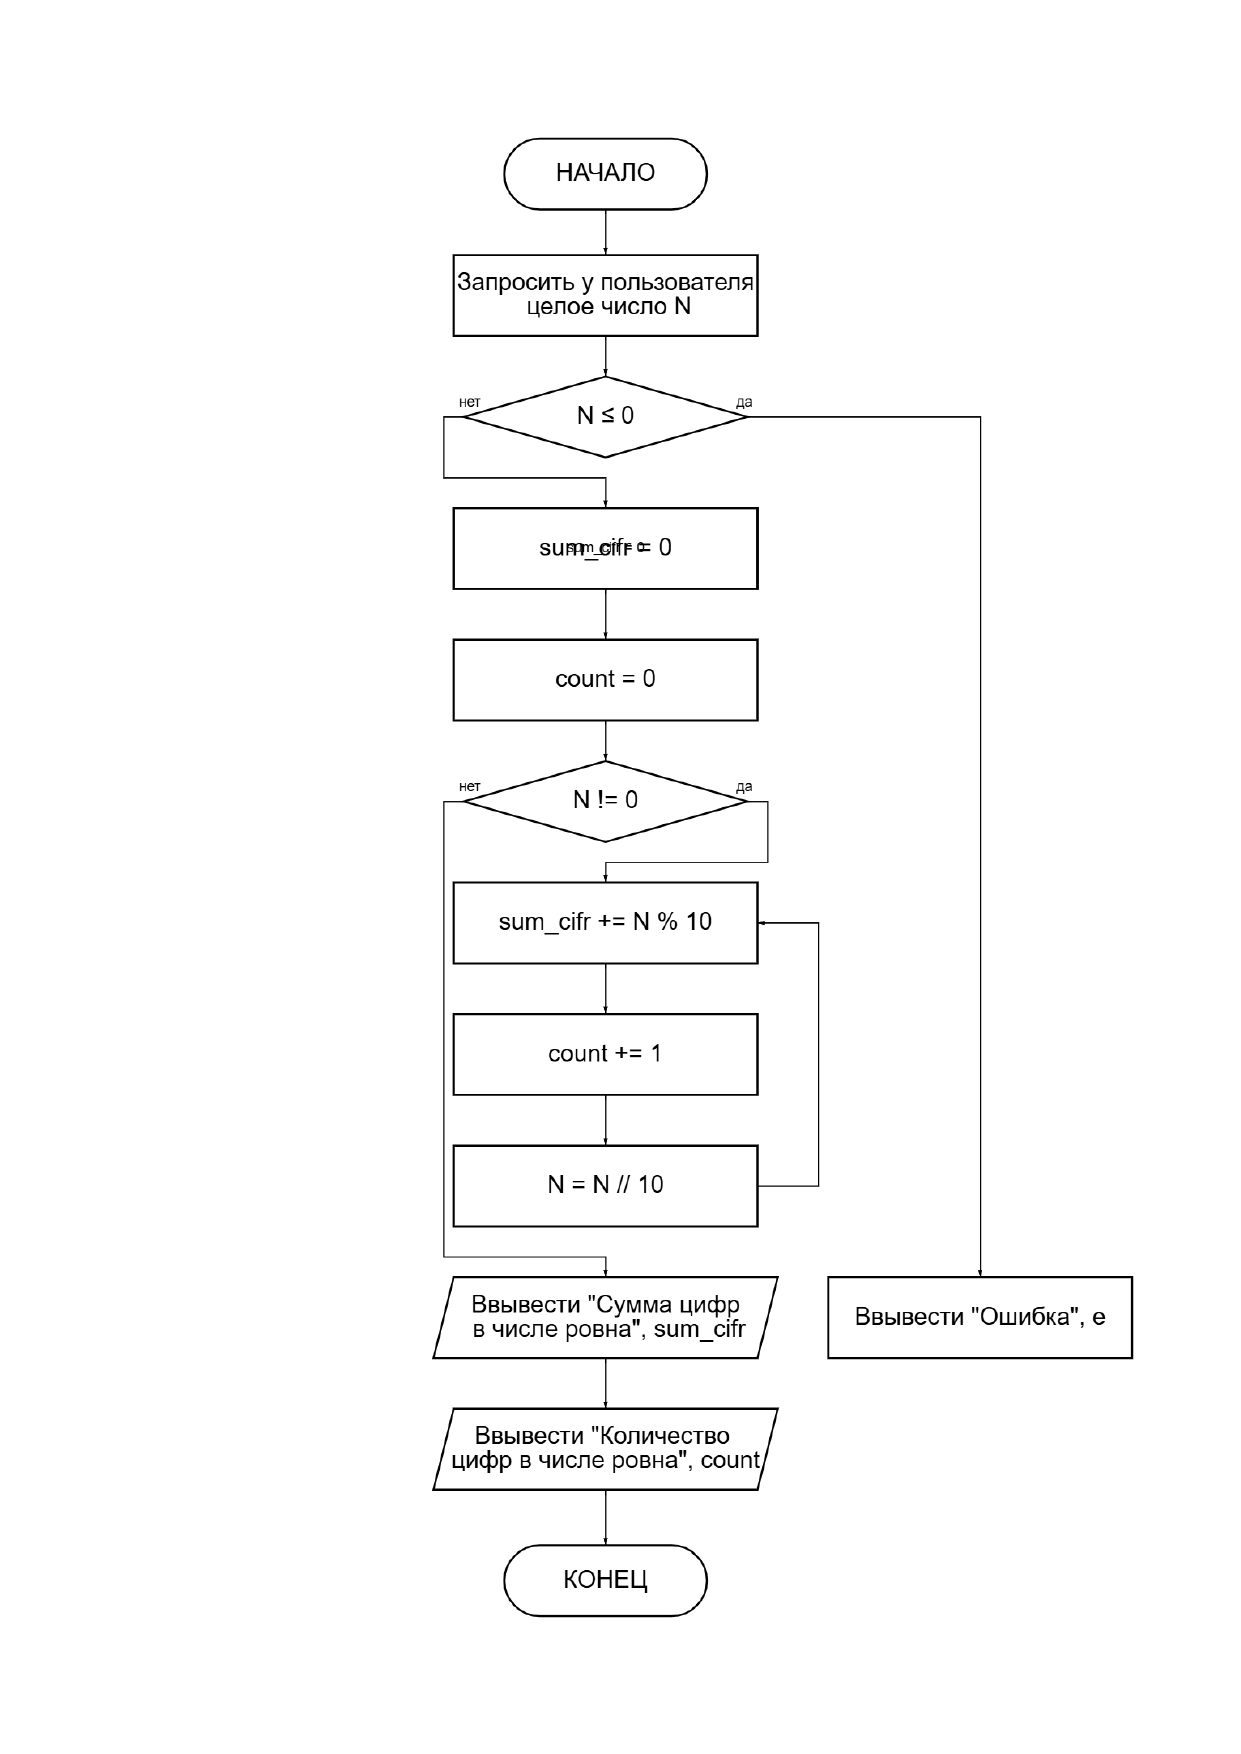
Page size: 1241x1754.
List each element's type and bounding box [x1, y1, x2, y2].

picture [423, 118, 1152, 1636]
